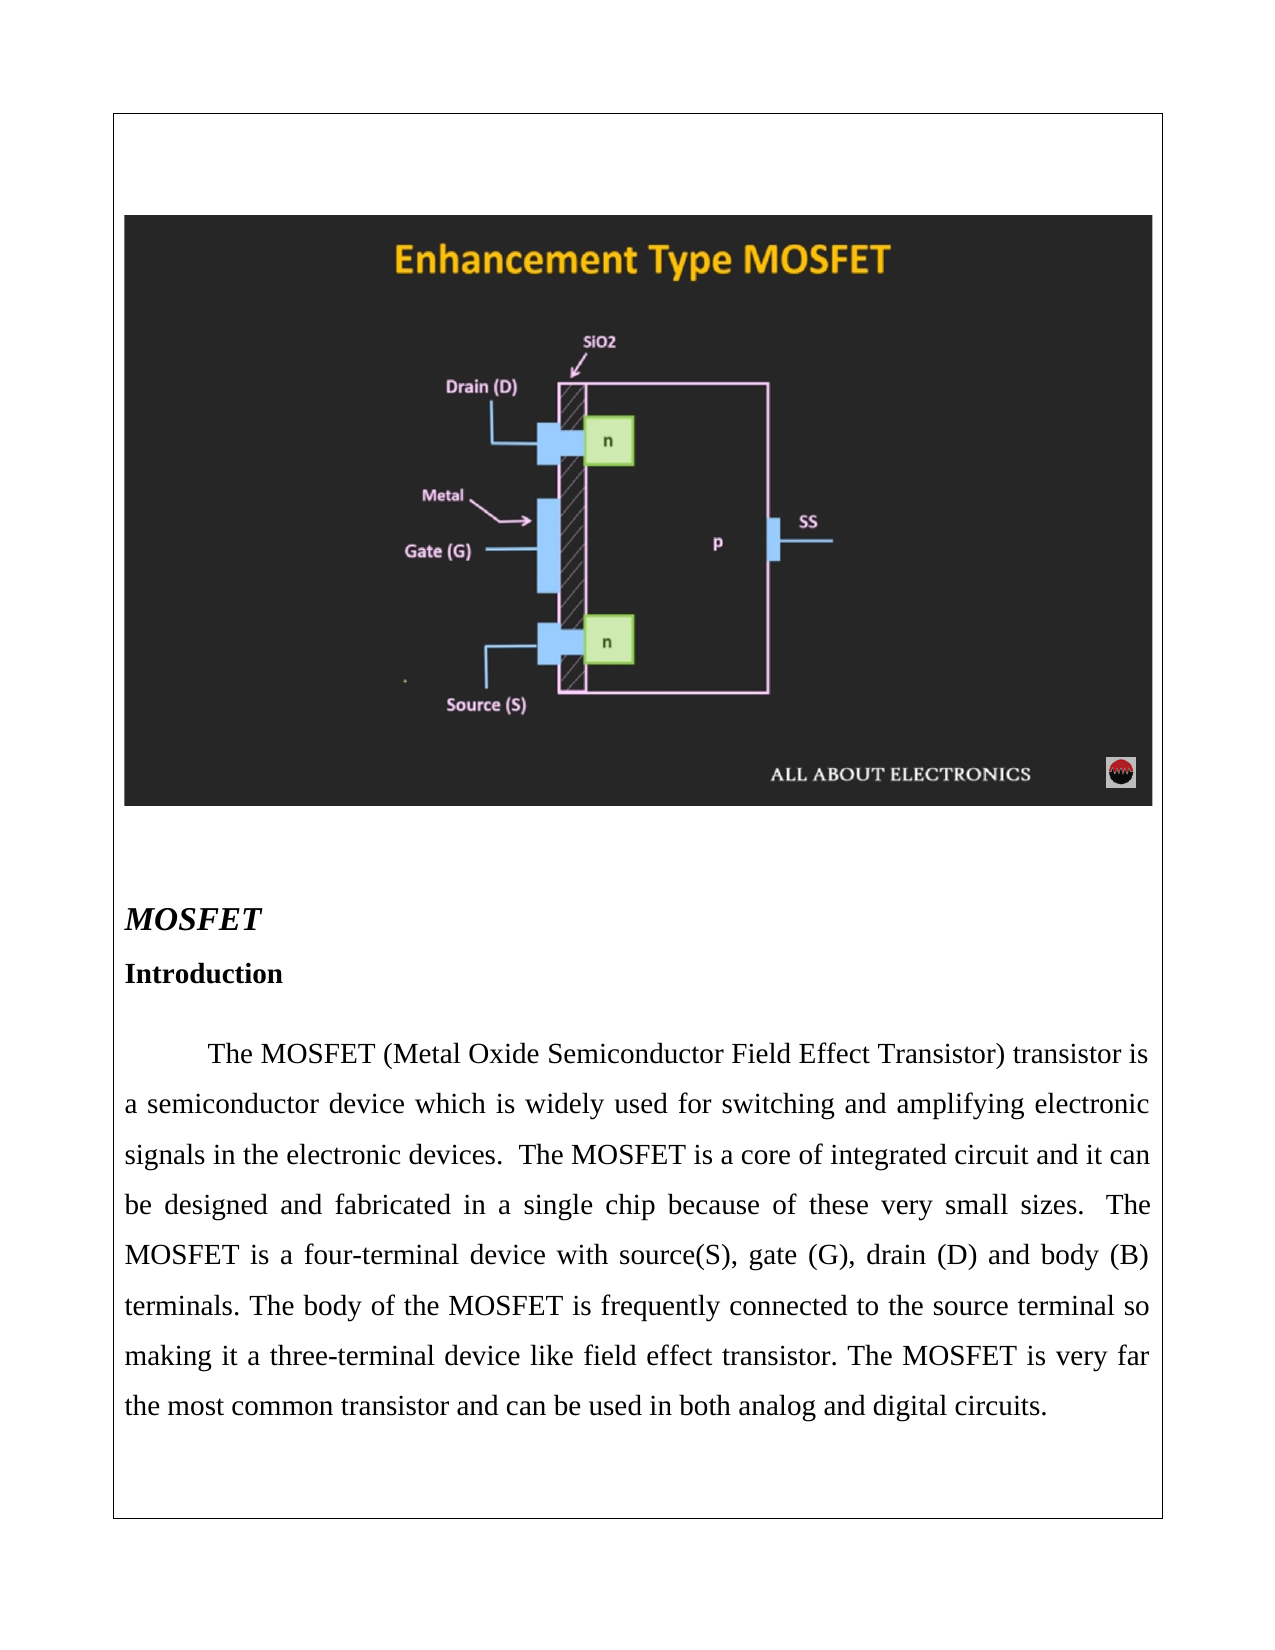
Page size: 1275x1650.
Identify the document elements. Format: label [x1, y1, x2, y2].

picture [124, 215, 1153, 806]
table_cell [114, 114, 1162, 1518]
